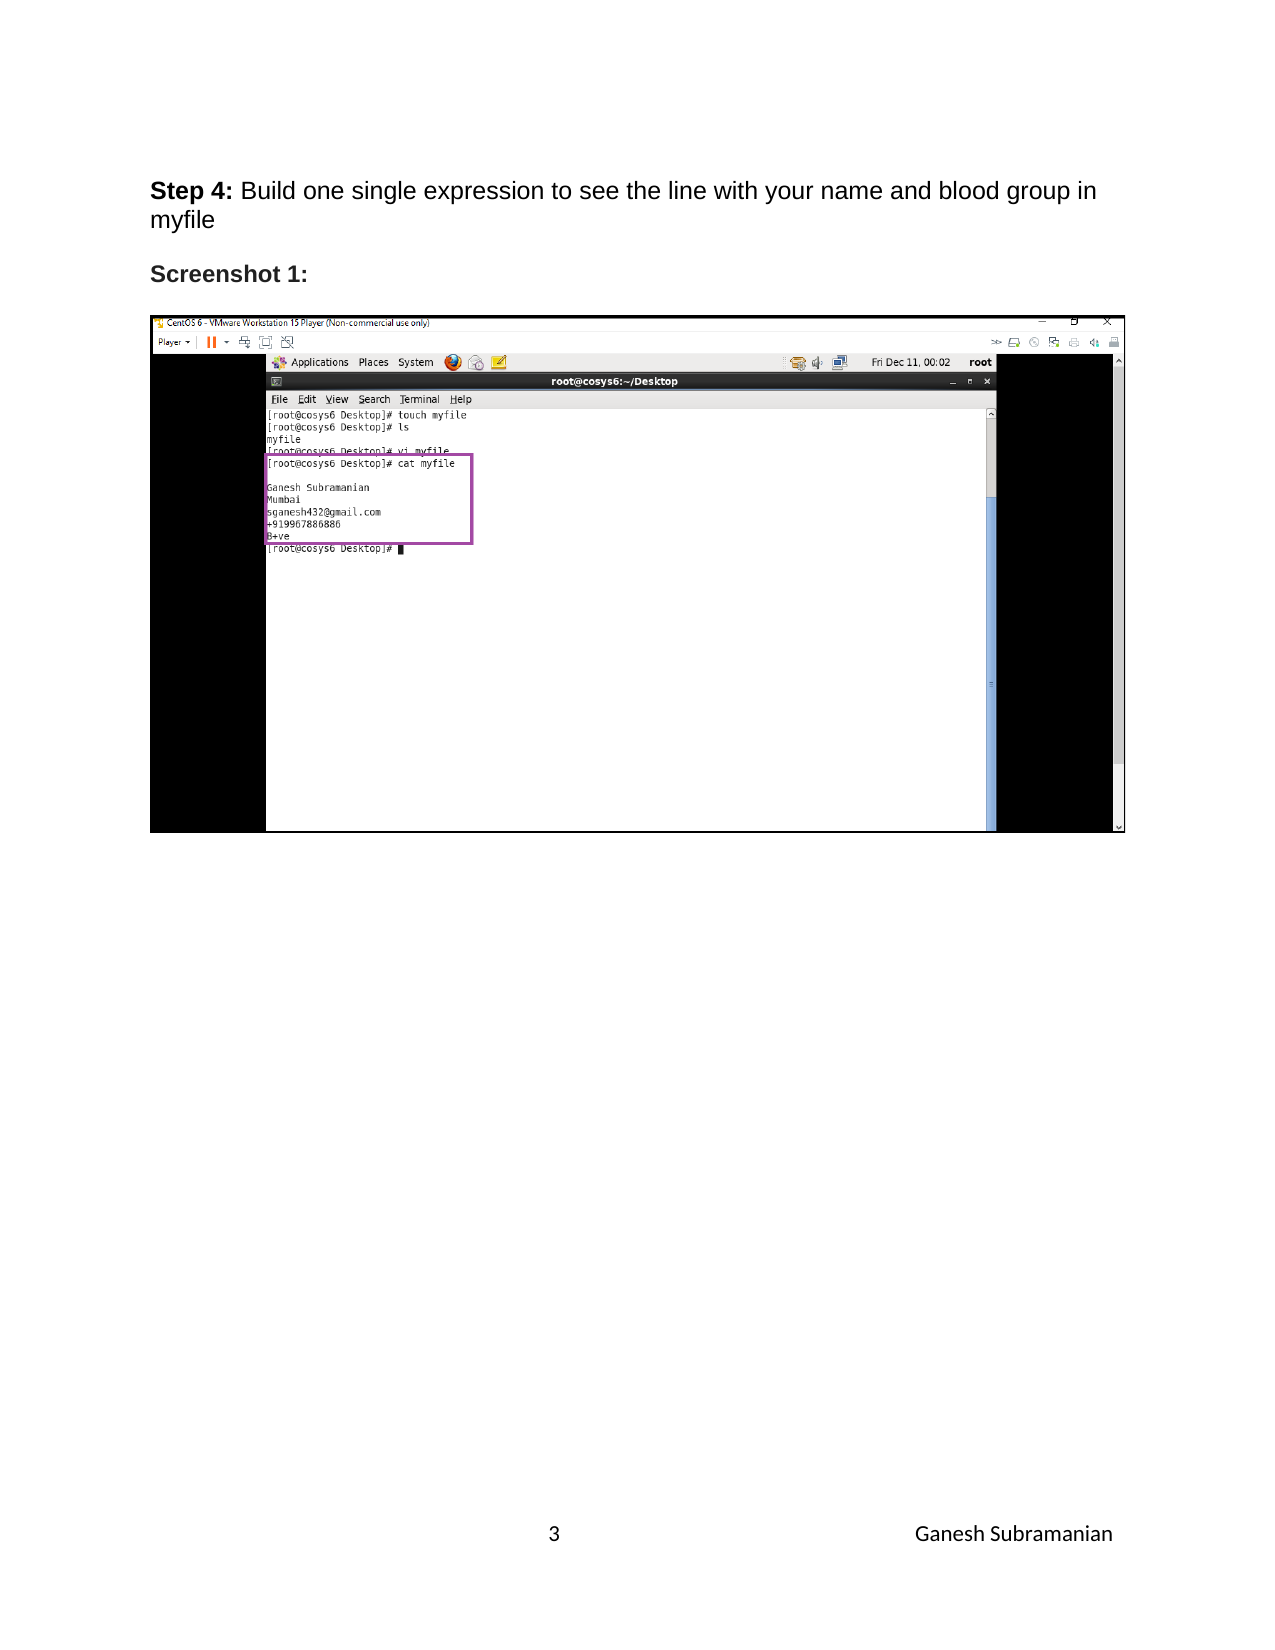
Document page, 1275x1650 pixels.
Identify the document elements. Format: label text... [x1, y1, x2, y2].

picture [150, 314, 1125, 833]
text Step 4: Build one single expression to see the line with your name and blood group in myfile [150, 176, 1125, 234]
text Screenshot 1: [150, 260, 1125, 288]
